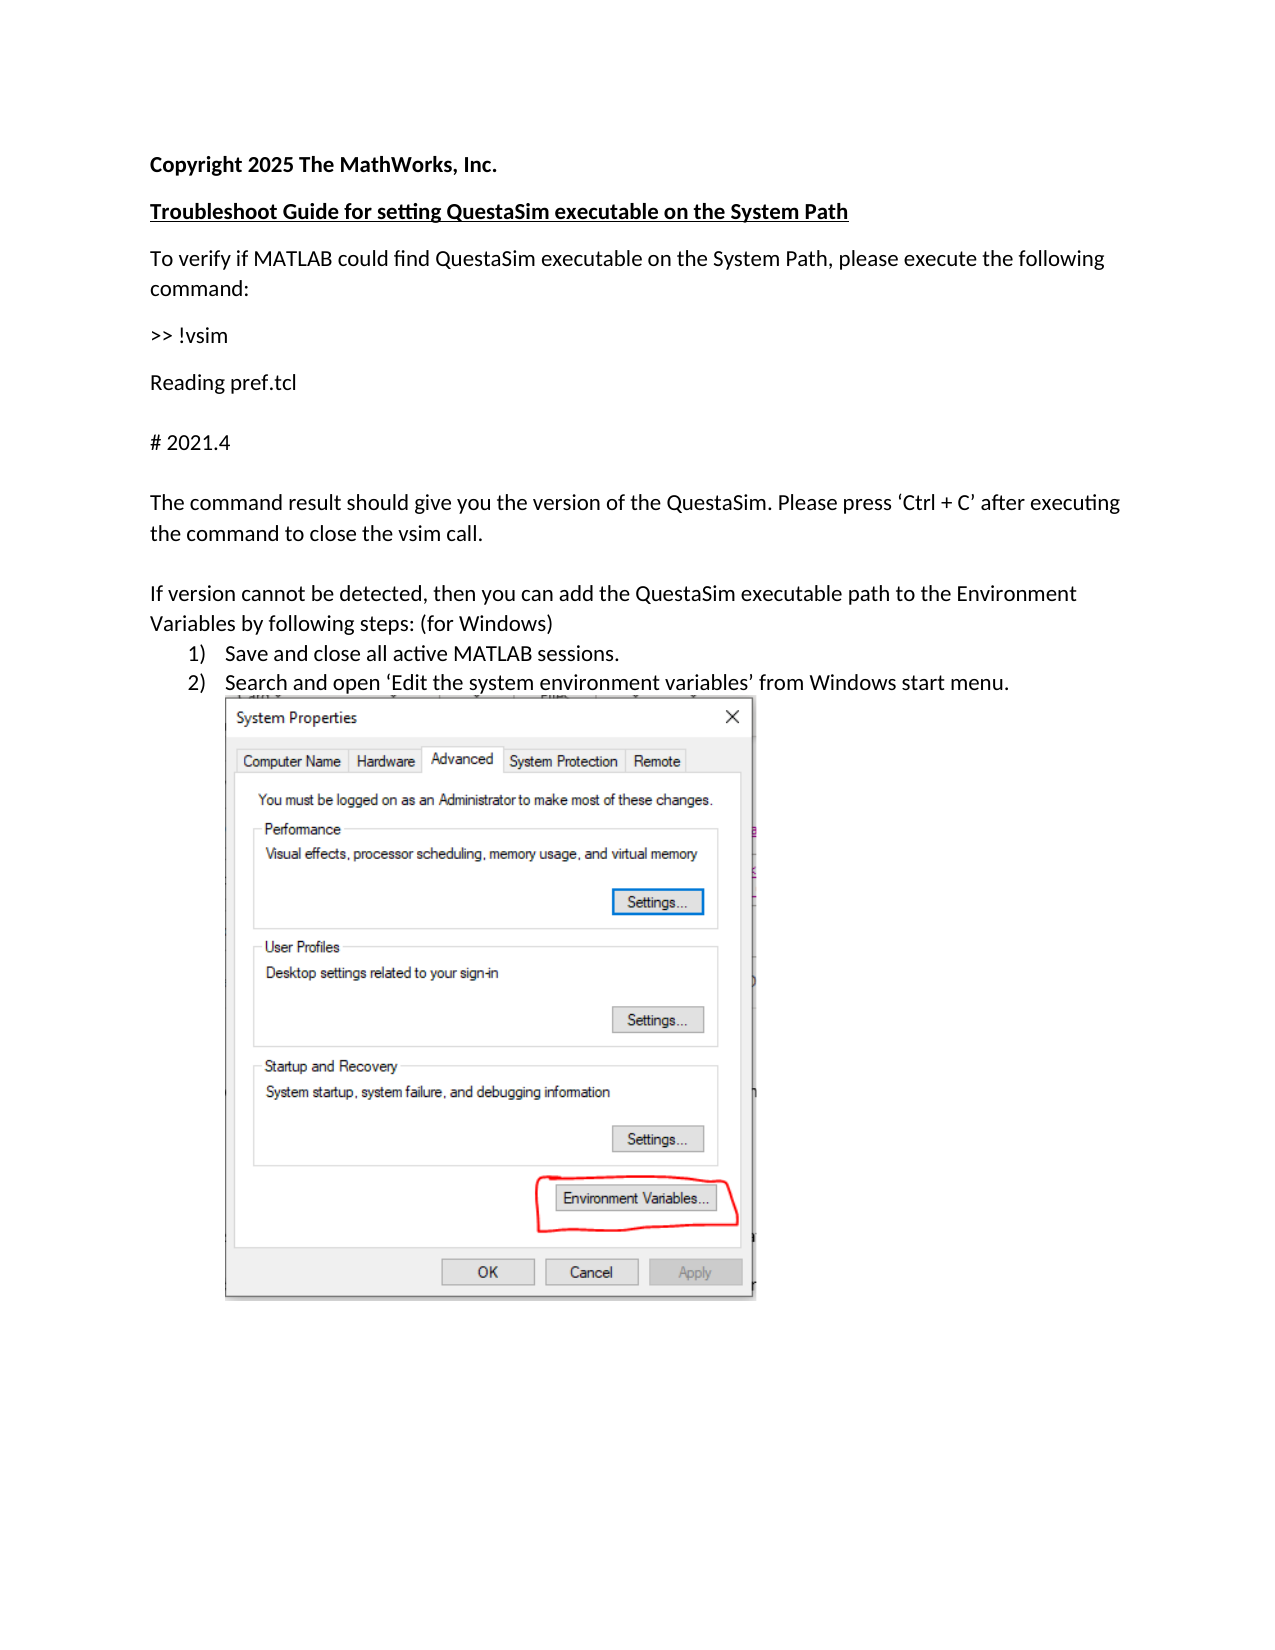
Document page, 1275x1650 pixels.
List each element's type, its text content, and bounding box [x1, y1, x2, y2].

text If version cannot be detected, then you can add the QuestaSim executable path to the Environment Variables by following steps: (for Windows) [150, 579, 1125, 637]
text Reading pref.tcl [150, 368, 1125, 396]
picture [225, 695, 757, 1301]
text Troubleshoot Guide for setting QuestaSim executable on the System Path [150, 197, 1125, 225]
text Copyright 2025 The MathWorks, Inc. [150, 150, 1125, 178]
text >> !vsim [150, 321, 1125, 349]
list Save and close all active MATLAB sessions. [187, 639, 1125, 668]
text # 2021.4 [150, 428, 1125, 456]
text To verify if MATLAB could find QuestaSim executable on the System Path, please execute the following command: [150, 244, 1125, 302]
text The command result should give you the version of the QuestaSim. Please press ‘Ctrl + C’ after executing the command to close the vsim call. [150, 488, 1125, 547]
list Search and open ‘Edit the system environment variables’ from Windows start menu. [187, 668, 1125, 696]
